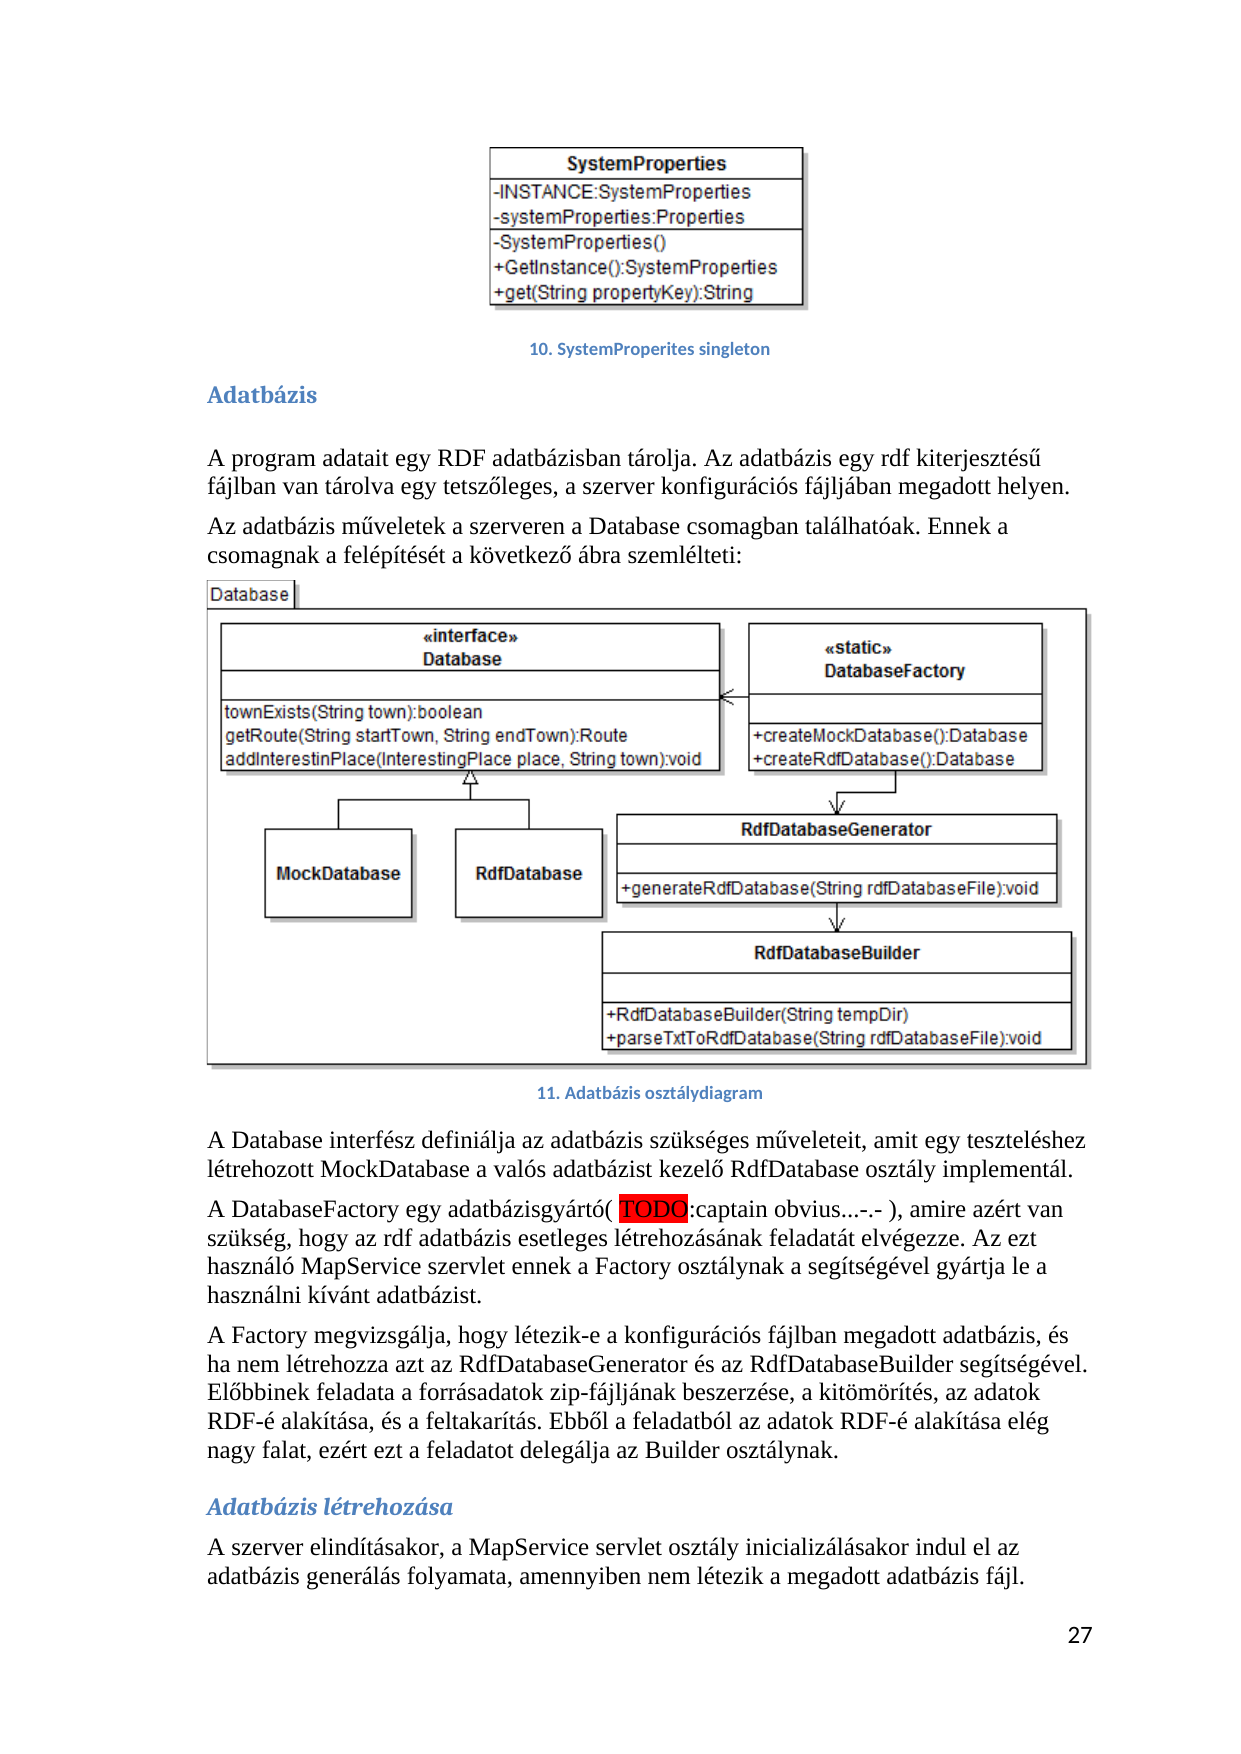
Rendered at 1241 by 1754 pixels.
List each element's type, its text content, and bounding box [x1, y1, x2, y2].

text A Database interfész definiálja az adatbázis szükséges műveleteit, amit egy teszteléshez létrehozott MockDatabase a valós adatbázist kezelő RdfDatabase osztály implementál. [207, 1125, 1092, 1183]
text A Factory megvizsgálja, hogy létezik-e a konfigurációs fájlban megadott adatbázis, és ha nem létrehozza azt az RdfDatabaseGenerator és az RdfDatabaseBuilder segítségével. Előbbinek feladata a forrásadatok zip-fájljának beszerzése, a kitömörítés, az adatok RDF-é alakítása, és a feltakarítás. Ebből a feladatból az adatok RDF-é alakítása elég nagy falat, ezért ezt a feladatot delegálja az Builder osztálynak. Adatbázis létrehozása [207, 1320, 1092, 1521]
text A DatabaseFactory egy adatbázisgyártó( TODO:captain obvius...-.- ), amire azért van szükség, hogy az rdf adatbázis esetleges létrehozásának feladatát elvégezze. Az ezt használó MapService szervlet ennek a Factory osztálynak a segítségével gyártja le a használni kívánt adatbázist. [207, 1194, 1092, 1309]
text A program adatait egy RDF adatbázisban tárolja. Az adatbázis egy rdf kiterjesztésű fájlban van tárolva egy tetszőleges, a szerver konfigurációs fájljában megadott helyen. [207, 414, 1092, 500]
text Az adatbázis műveletek a szerveren a Database csomagban találhatóak. Ennek a csomagnak a felépítését a következő ábra szemlélteti: [207, 511, 1092, 569]
picture [489, 147, 810, 312]
picture [206, 580, 1093, 1071]
subtitle Adatbázis [207, 381, 1092, 409]
